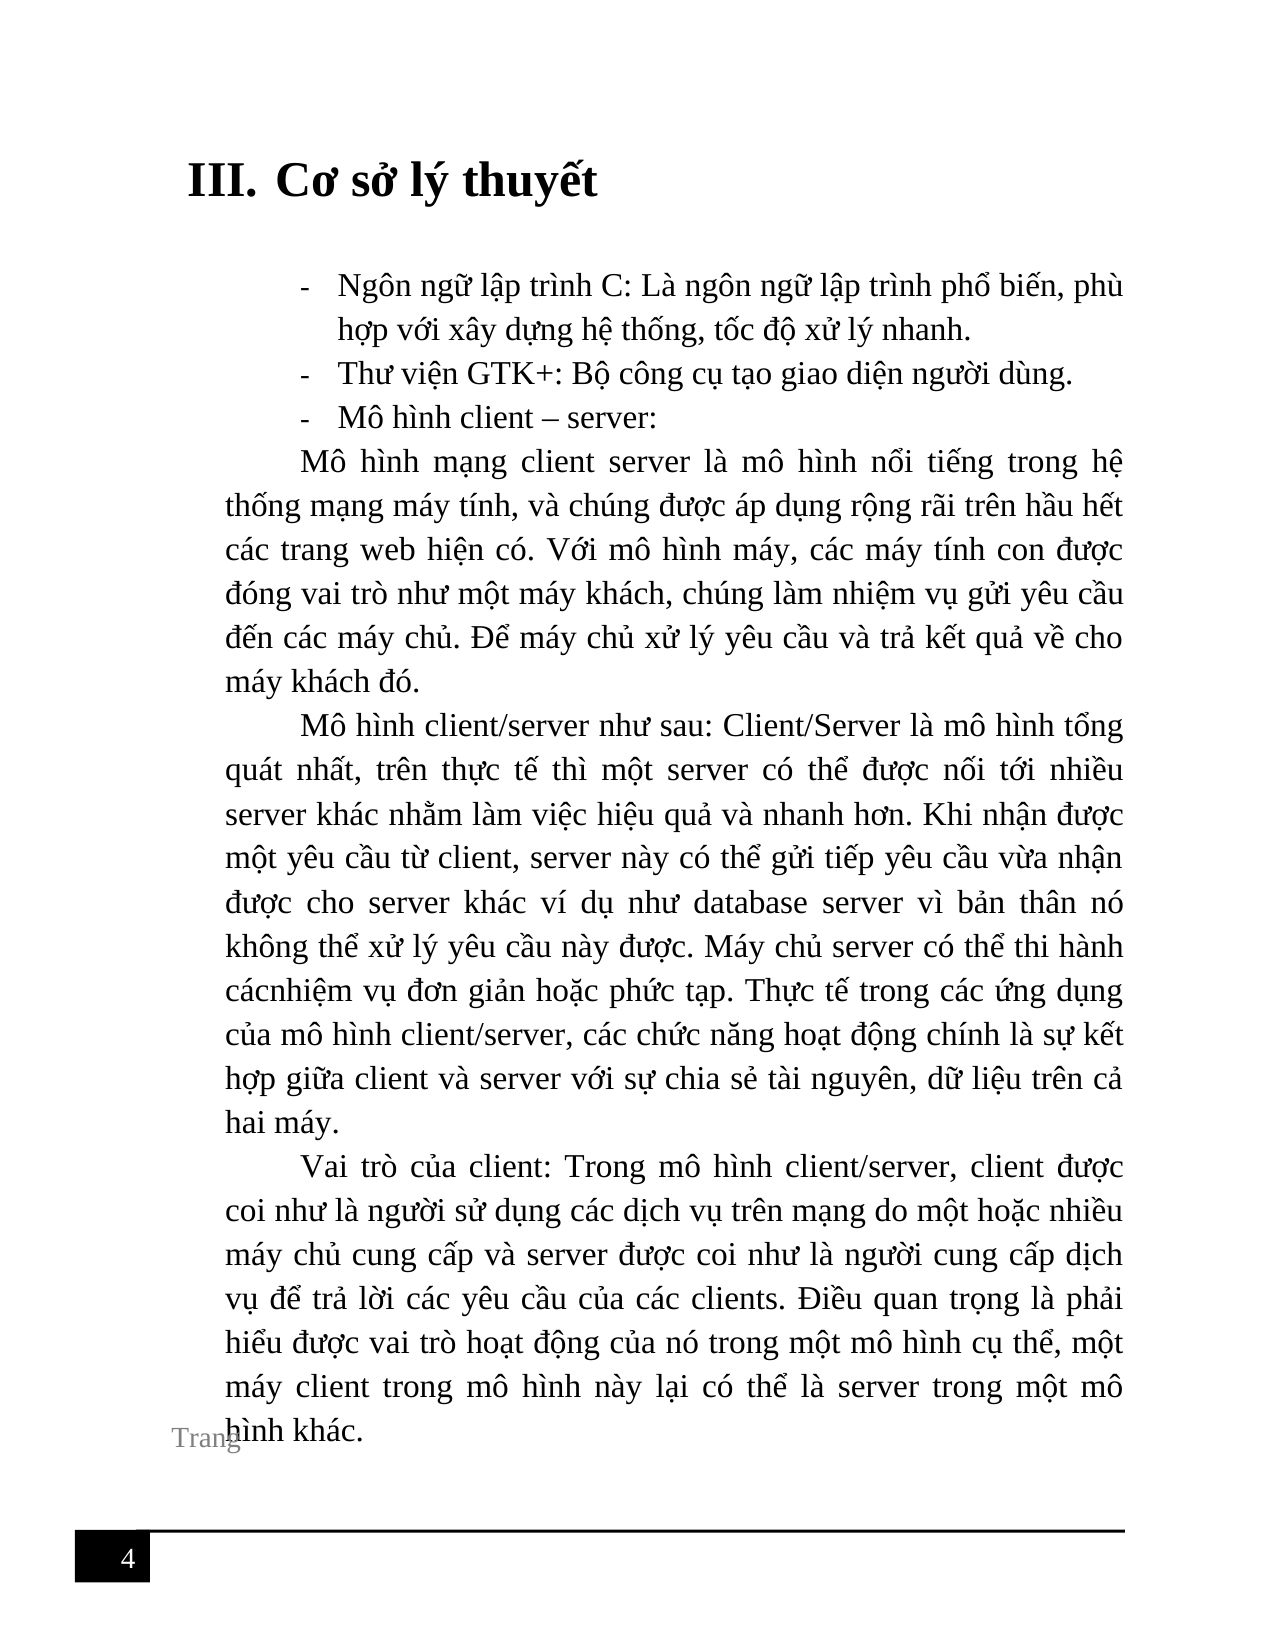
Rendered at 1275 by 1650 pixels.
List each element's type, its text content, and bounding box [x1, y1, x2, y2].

list Vai trò của client: Trong mô hình client/server, client được coi như là người sử dụng các dịch vụ trên mạng do một hoặc nhiều máy chủ cung cấp và server được coi như là người cung cấp dịch vụ để trả lời các yêu cầu của các clients. Điều quan trọng là phải hiểu được vai trò hoạt động của nó trong một mô hình cụ thể, một máy client trong mô hình này lại có thể là server trong một mô hình khác. [225, 1146, 1125, 1449]
list Mô hình mạng client server là mô hình nổi tiếng trong hệ thống mạng máy tính, và chúng được áp dụng rộng rãi trên hầu hết các trang web hiện có. Với mô hình máy, các máy tính con được đóng vai trò như một máy khách, chúng làm nhiệm vụ gửi yêu cầu đến các máy chủ. Để máy chủ xử lý yêu cầu và trả kết quả về cho máy khách đó. [225, 441, 1125, 700]
list Cơ sở lý thuyết [187, 150, 1125, 207]
list Mô hình client – server: [300, 397, 1125, 436]
list Ngôn ngữ lập trình C: Là ngôn ngữ lập trình phổ biến, phù hợp với xây dựng hệ thống, tốc độ xử lý nhanh. [300, 265, 1125, 347]
list Mô hình client/server như sau: Client/Server là mô hình tổng quát nhất, trên thực tế thì một server có thể được nối tới nhiều server khác nhằm làm việc hiệu quả và nhanh hơn. Khi nhận được một yêu cầu từ client, server này có thể gửi tiếp yêu cầu vừa nhận được cho server khác ví dụ như database server vì bản thân nó không thể xử lý yêu cầu này được. Máy chủ server có thể thi hành cácnhiệm vụ đơn giản hoặc phức tạp. Thực tế trong các ứng dụng của mô hình client/server, các chức năng hoạt động chính là sự kết hợp giữa client và server với sự chia sẻ tài nguyên, dữ liệu trên cả hai máy. [225, 706, 1125, 1141]
list Thư viện GTK+: Bộ công cụ tạo giao diện người dùng. [300, 353, 1125, 391]
